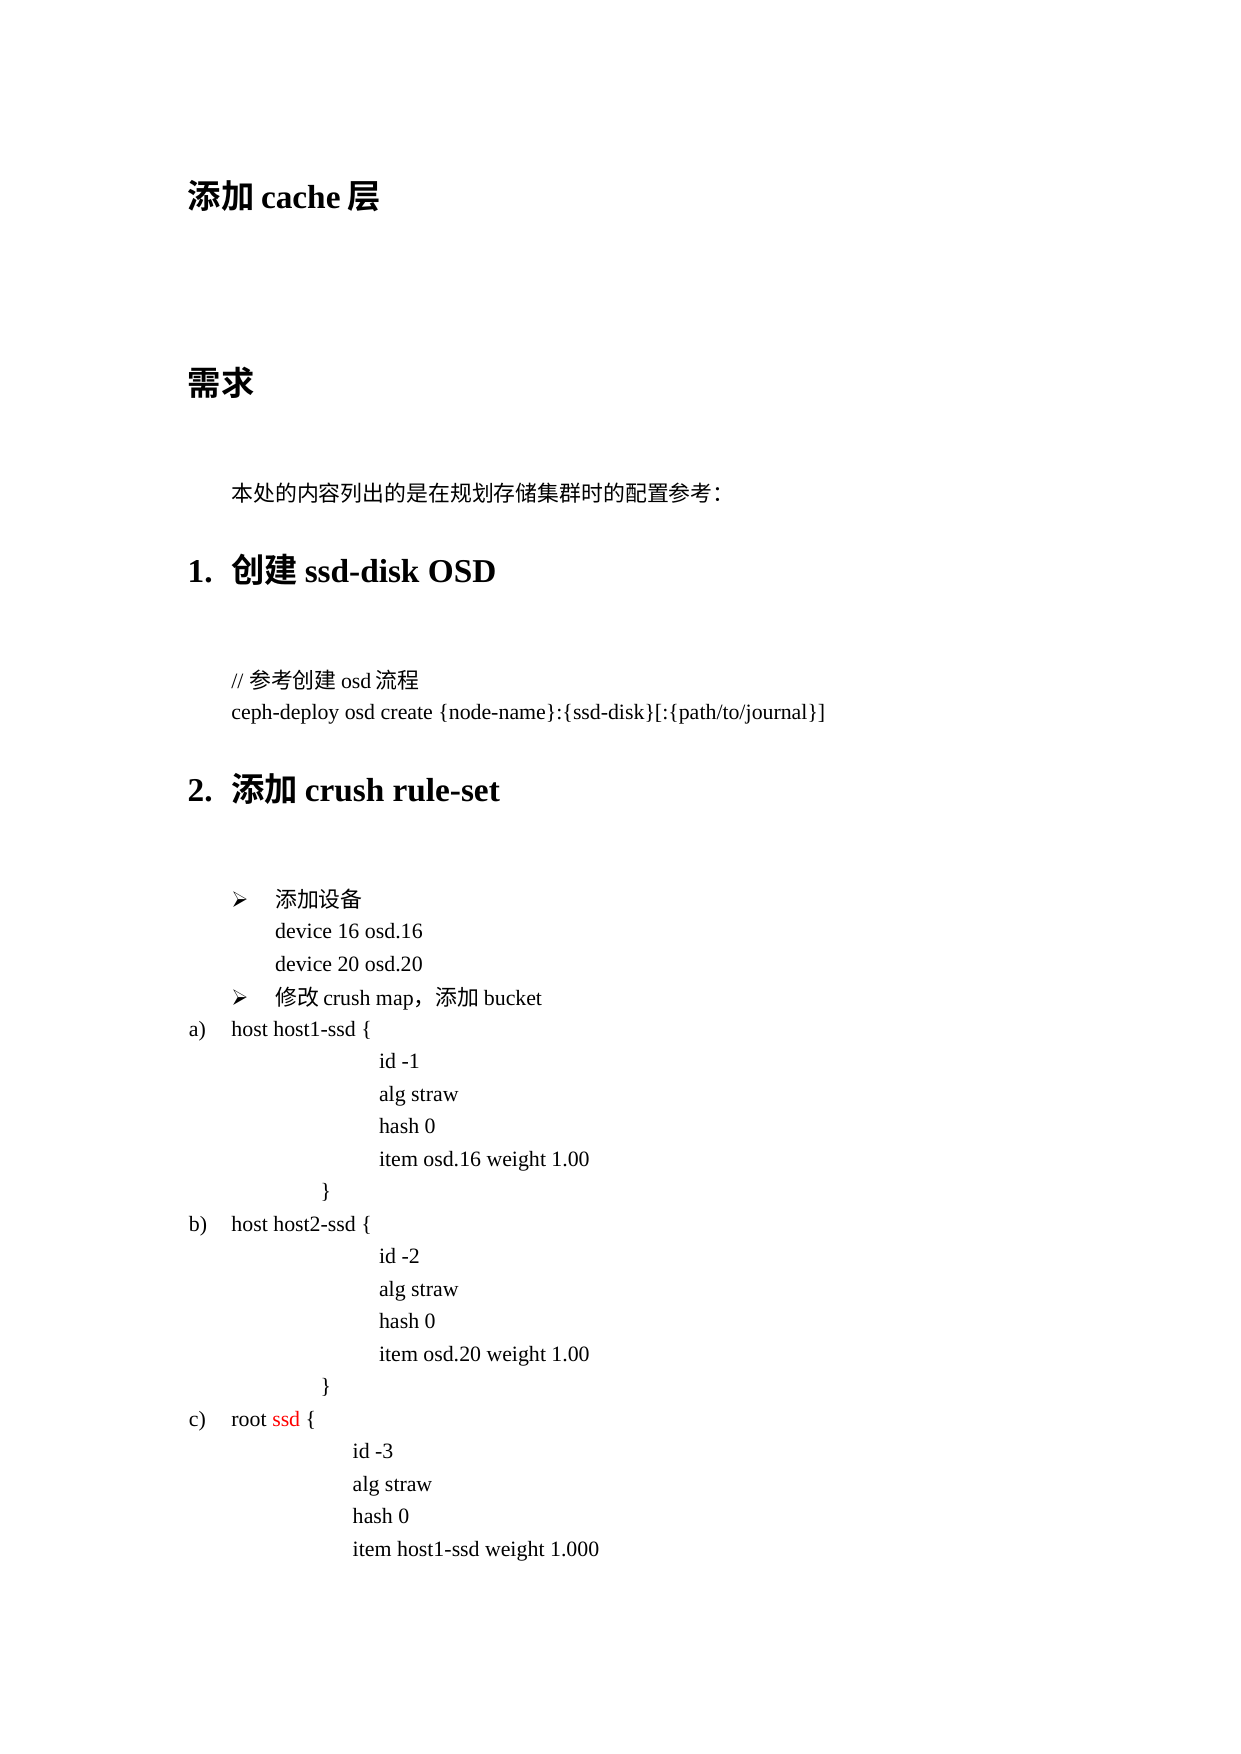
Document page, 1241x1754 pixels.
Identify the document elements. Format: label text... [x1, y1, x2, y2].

list id -2 [320, 1239, 1053, 1272]
list 修改crush map，添加bucket [231, 979, 1053, 1012]
list host host1-ssd { [187, 1012, 1053, 1044]
subtitle 创建ssd-disk OSD [187, 536, 1053, 601]
list item osd.20 weight 1.00 [320, 1337, 1053, 1369]
list host host2-ssd { [187, 1207, 1053, 1239]
list root ssd { [187, 1402, 1053, 1434]
subtitle 需求 [187, 349, 1053, 414]
list alg straw [320, 1077, 1053, 1109]
subtitle 添加cache层 [187, 162, 1053, 227]
list } [320, 1174, 1053, 1207]
text item host1-ssd weight 1.000 [187, 1532, 1053, 1564]
list device 16 osd.16 [275, 914, 1053, 947]
list item osd.16 weight 1.00 [320, 1142, 1053, 1174]
text alg straw [187, 1467, 1053, 1499]
list id -1 [320, 1044, 1053, 1077]
list alg straw [320, 1272, 1053, 1304]
text 本处的内容列出的是在规划存储集群时的配置参考： [187, 476, 1053, 508]
list 添加设备 [231, 882, 1053, 914]
list // 参考创建osd流程 [231, 663, 1053, 695]
text id -3 [187, 1434, 1053, 1467]
subtitle 添加crush rule-set [187, 755, 1053, 820]
list hash 0 [320, 1304, 1053, 1337]
text hash 0 [187, 1499, 1053, 1532]
list hash 0 [320, 1109, 1053, 1142]
list device 20 osd.20 [275, 947, 1053, 979]
list ceph-deploy osd create {node-name}:{ssd-disk}[:{path/to/journal}] [231, 695, 1053, 728]
list } [320, 1369, 1053, 1402]
